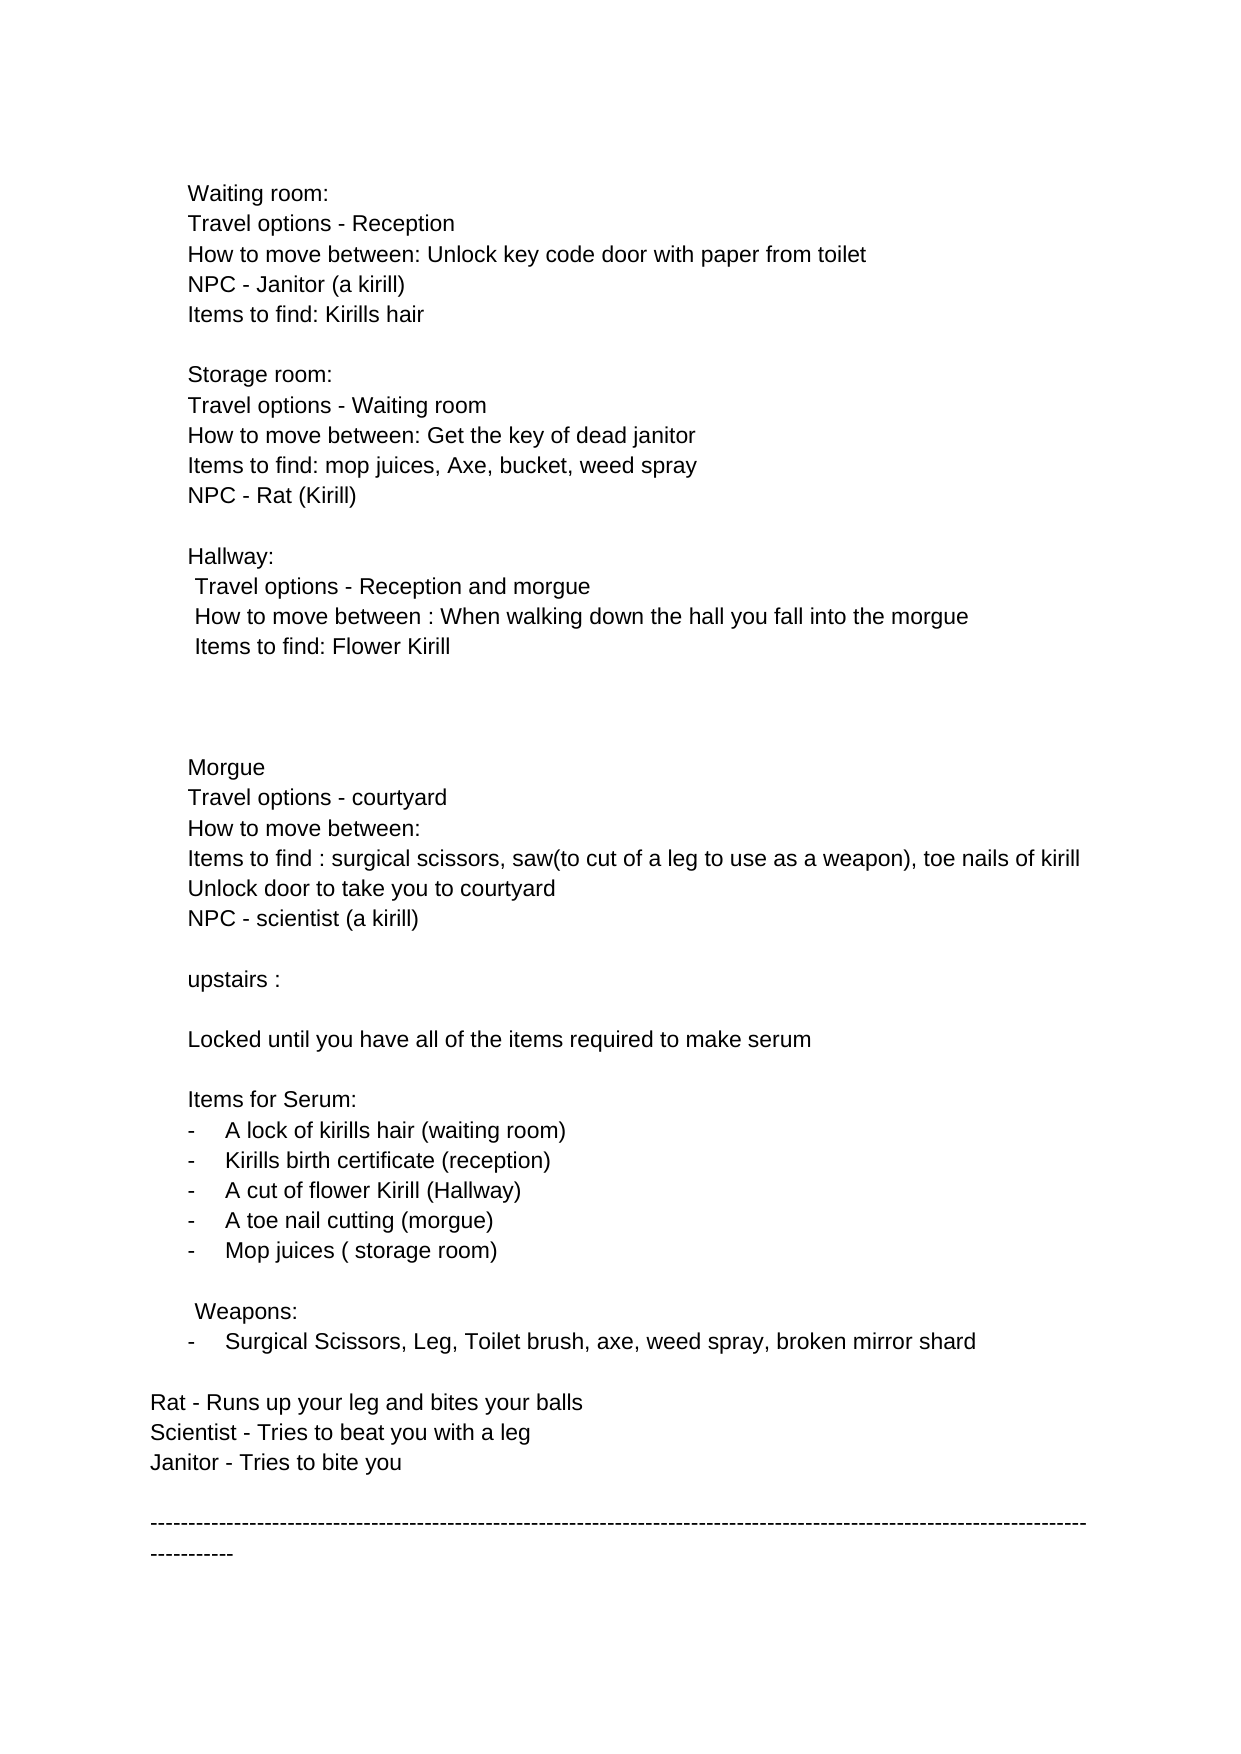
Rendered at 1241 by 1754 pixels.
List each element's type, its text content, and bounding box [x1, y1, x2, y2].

text Weapons: [150, 1298, 1090, 1324]
list Mop juices ( storage room) [187, 1237, 1090, 1264]
text Janitor - Tries to bite you [150, 1449, 1090, 1475]
text Waiting room: [187, 180, 1090, 207]
text How to move between: [187, 814, 1090, 841]
text Items to find : surgical scissors, saw(to cut of a leg to use as a weapon), toe nails of kirill [187, 845, 1090, 871]
text Items to find: Kirills hair [187, 301, 1090, 327]
text Storage room: [187, 361, 1090, 388]
text How to move between: Unlock key code door with paper from toilet [187, 241, 1090, 267]
text Travel options - Reception [187, 210, 1090, 237]
text -------------------------------------------------------------------------------------------------------------------------------------- [150, 1509, 1090, 1566]
text How to move between: Get the key of dead janitor [187, 422, 1090, 448]
text Items to find: mop juices, Axe, bucket, weed spray [187, 452, 1090, 478]
text Items to find: Flower Kirill [150, 633, 1090, 660]
list A cut of flower Kirill (Hallway) [187, 1177, 1090, 1203]
text Morgue [187, 754, 1090, 781]
text Locked until you have all of the items required to make serum [187, 1026, 1090, 1052]
text Travel options - Reception and morgue [150, 573, 1090, 599]
list A toe nail cutting (morgue) [187, 1207, 1090, 1234]
text Travel options - Waiting room [187, 392, 1090, 418]
text NPC - Rat (Kirill) [187, 482, 1090, 509]
text NPC - scientist (a kirill) [187, 905, 1090, 932]
list Surgical Scissors, Leg, Toilet brush, axe, weed spray, broken mirror shard [187, 1328, 1090, 1354]
text Scientist - Tries to beat you with a leg [150, 1419, 1090, 1445]
text NPC - Janitor (a kirill) [187, 271, 1090, 297]
text Items for Serum: [187, 1086, 1090, 1113]
text How to move between : When walking down the hall you fall into the morgue [150, 603, 1090, 629]
list A lock of kirills hair (waiting room) [187, 1117, 1090, 1143]
text Travel options - courtyard [187, 784, 1090, 811]
text Hallway: [187, 543, 1090, 569]
text Unlock door to take you to courtyard [187, 875, 1090, 901]
text upstairs : [187, 966, 1090, 992]
text Rat - Runs up your leg and bites your balls [150, 1388, 1090, 1415]
list Kirills birth certificate (reception) [187, 1147, 1090, 1173]
